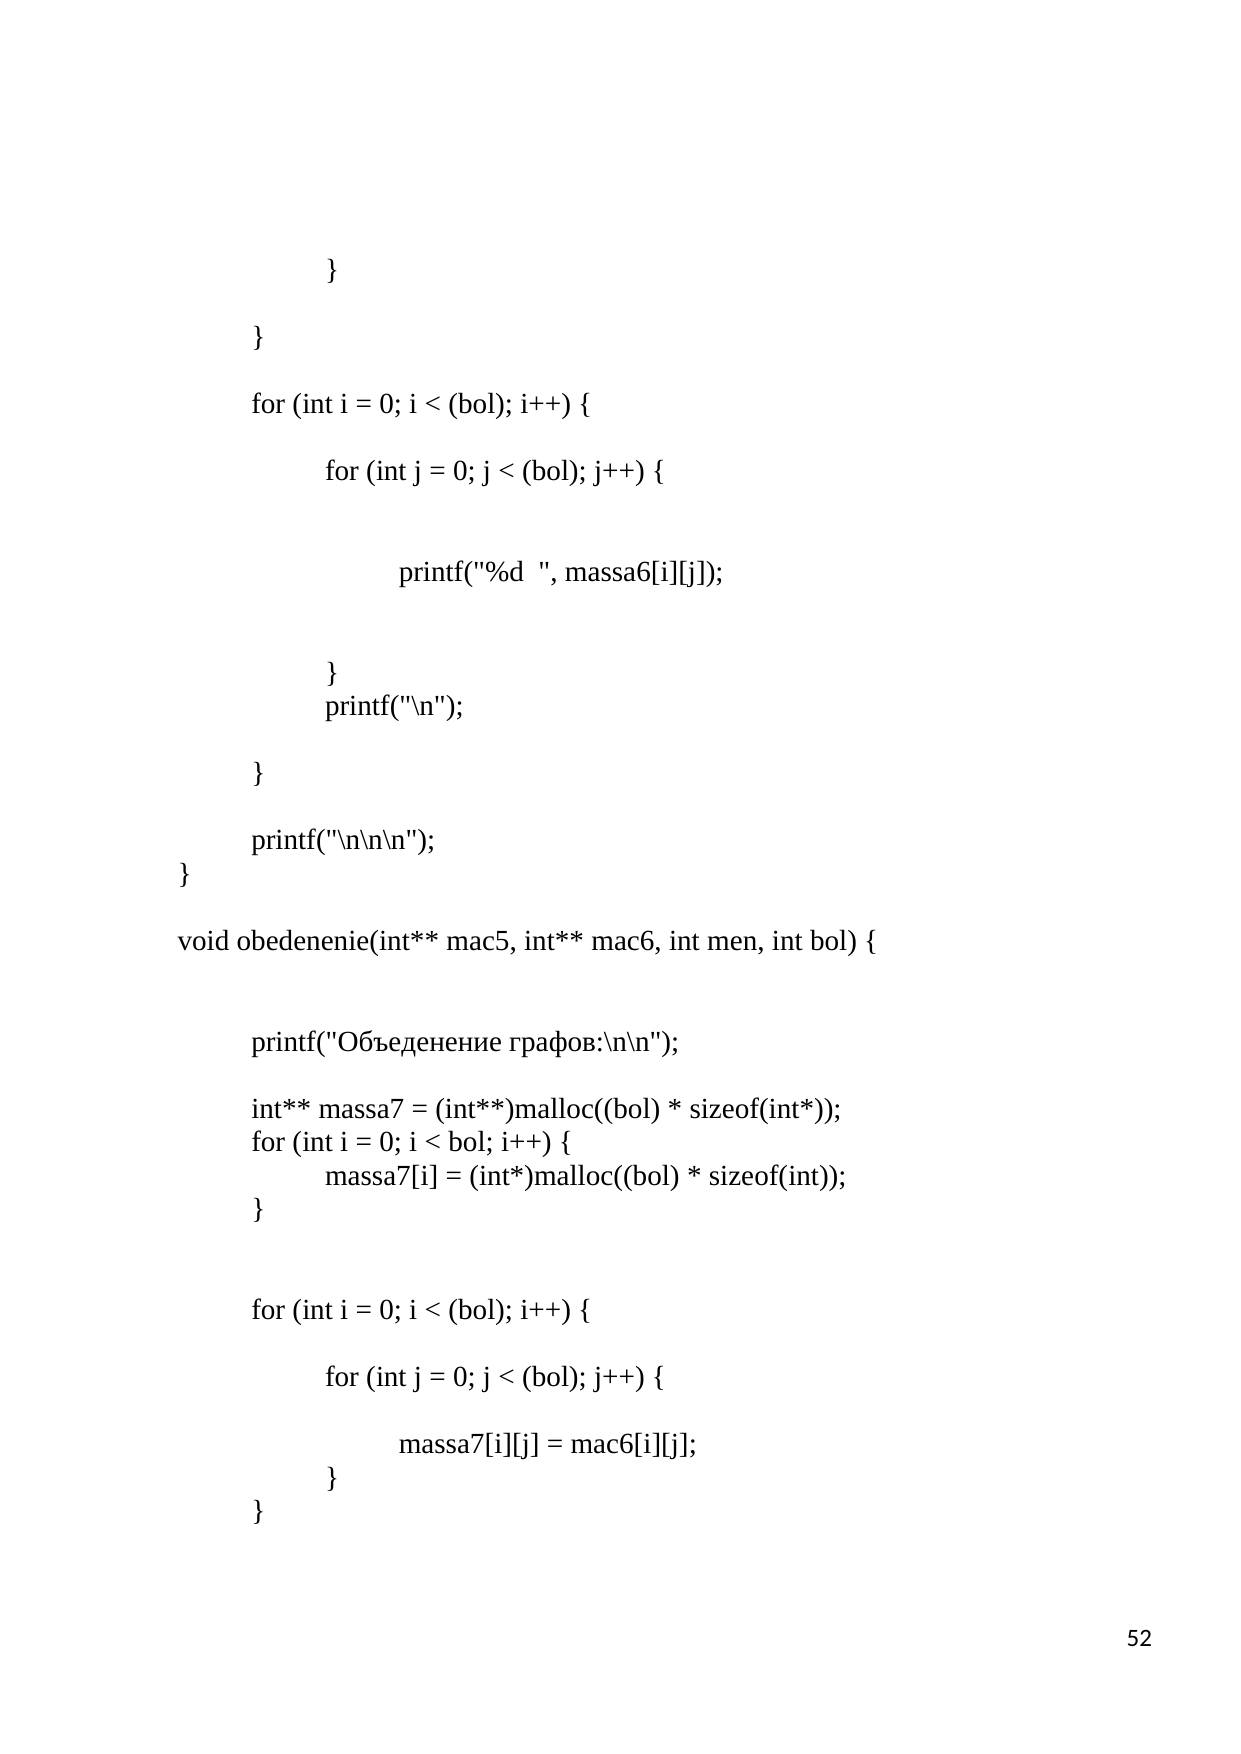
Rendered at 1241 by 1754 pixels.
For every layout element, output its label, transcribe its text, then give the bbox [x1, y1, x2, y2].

text massa7[i] = (int*)malloc((bol) * sizeof(int)); [177, 1158, 1152, 1191]
text int** massa7 = (int**)malloc((bol) * sizeof(int*)); [177, 1091, 1152, 1124]
text } [177, 252, 1152, 286]
text } [177, 319, 1152, 353]
text void obedenenie(int** mac5, int** mac6, int men, int bol) { [177, 923, 1152, 957]
text for (int j = 0; j < (bol); j++) { [177, 453, 1152, 487]
text printf("\n"); [177, 688, 1152, 722]
text } [177, 755, 1152, 789]
text } [177, 1493, 1152, 1527]
text for (int i = 0; i < (bol); i++) { [177, 386, 1152, 420]
text printf("Объеденение графов:\n\n"); [177, 1024, 1152, 1057]
text printf("%d ", massa6[i][j]); [177, 554, 1152, 588]
text } [177, 1460, 1152, 1493]
text massa7[i][j] = mac6[i][j]; [177, 1426, 1152, 1460]
text printf("\n\n\n"); [177, 822, 1152, 856]
text for (int j = 0; j < (bol); j++) { [177, 1359, 1152, 1393]
text for (int i = 0; i < (bol); i++) { [177, 1292, 1152, 1326]
text for (int i = 0; i < bol; i++) { [177, 1124, 1152, 1158]
text } [177, 856, 1152, 889]
text } [177, 1191, 1152, 1225]
text } [177, 655, 1152, 688]
